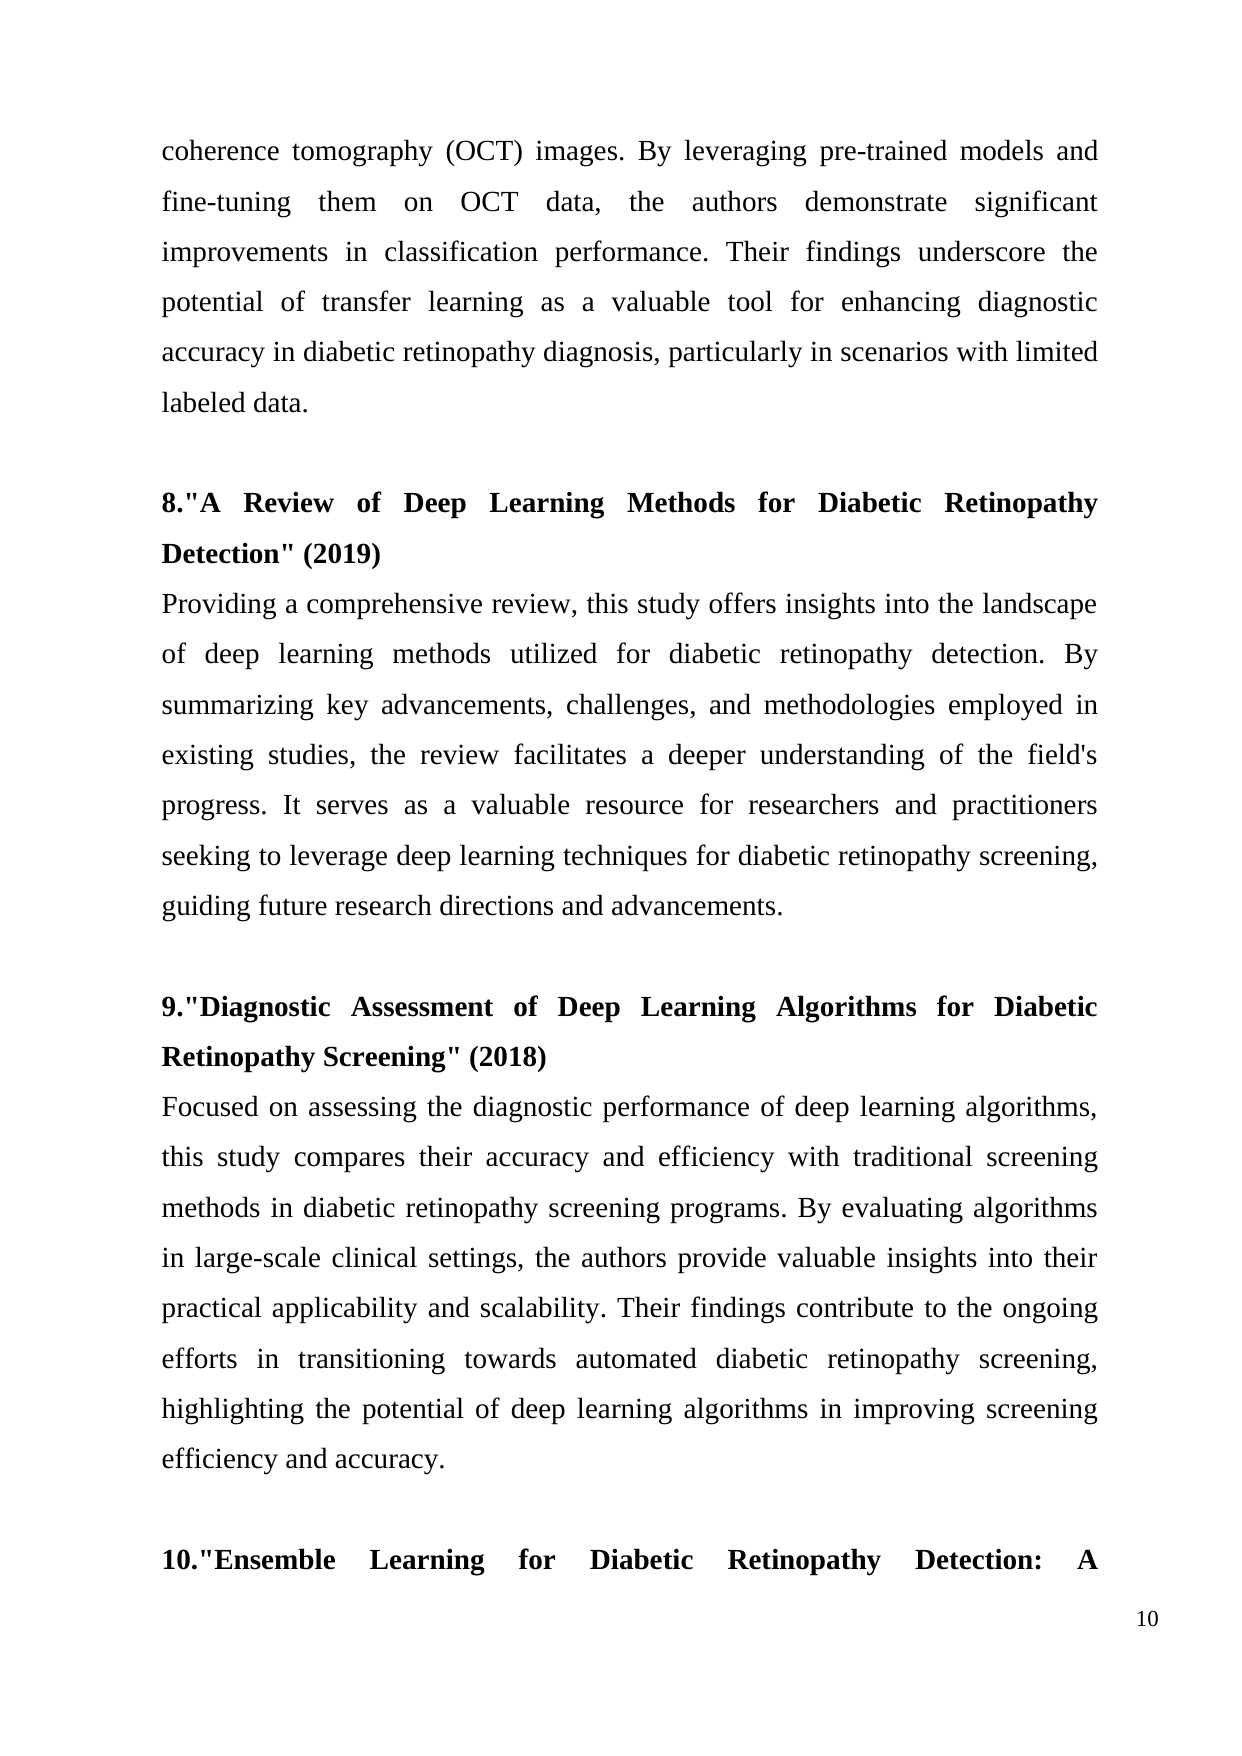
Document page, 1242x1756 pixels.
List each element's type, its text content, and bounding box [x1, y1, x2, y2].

text Focused on assessing the diagnostic performance of deep learning algorithms, this study compares their accuracy and efficiency with traditional screening methods in diabetic retinopathy screening programs. By evaluating algorithms in large-scale clinical settings, the authors provide valuable insights into their practical applicability and scalability. Their findings contribute to the ongoing efforts in transitioning towards automated diabetic retinopathy screening, highlighting the potential of deep learning algorithms in improving screening efficiency and accuracy. [161, 1089, 1099, 1475]
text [161, 133, 1099, 418]
text 9."Diagnostic Assessment of Deep Learning Algorithms for Diabetic Retinopathy Screening" (2018) [161, 989, 1099, 1072]
text 8."A Review of Deep Learning Methods for Diabetic Retinopathy Detection" (2019) [161, 486, 1099, 569]
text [161, 1542, 1099, 1576]
text Providing a comprehensive review, this study offers insights into the landscape of deep learning methods utilized for diabetic retinopathy detection. By summarizing key advancements, challenges, and methodologies employed in existing studies, the review facilitates a deeper understanding of the field's progress. It serves as a valuable resource for researchers and practitioners seeking to leverage deep learning techniques for diabetic retinopathy screening, guiding future research directions and advancements. [161, 586, 1099, 922]
